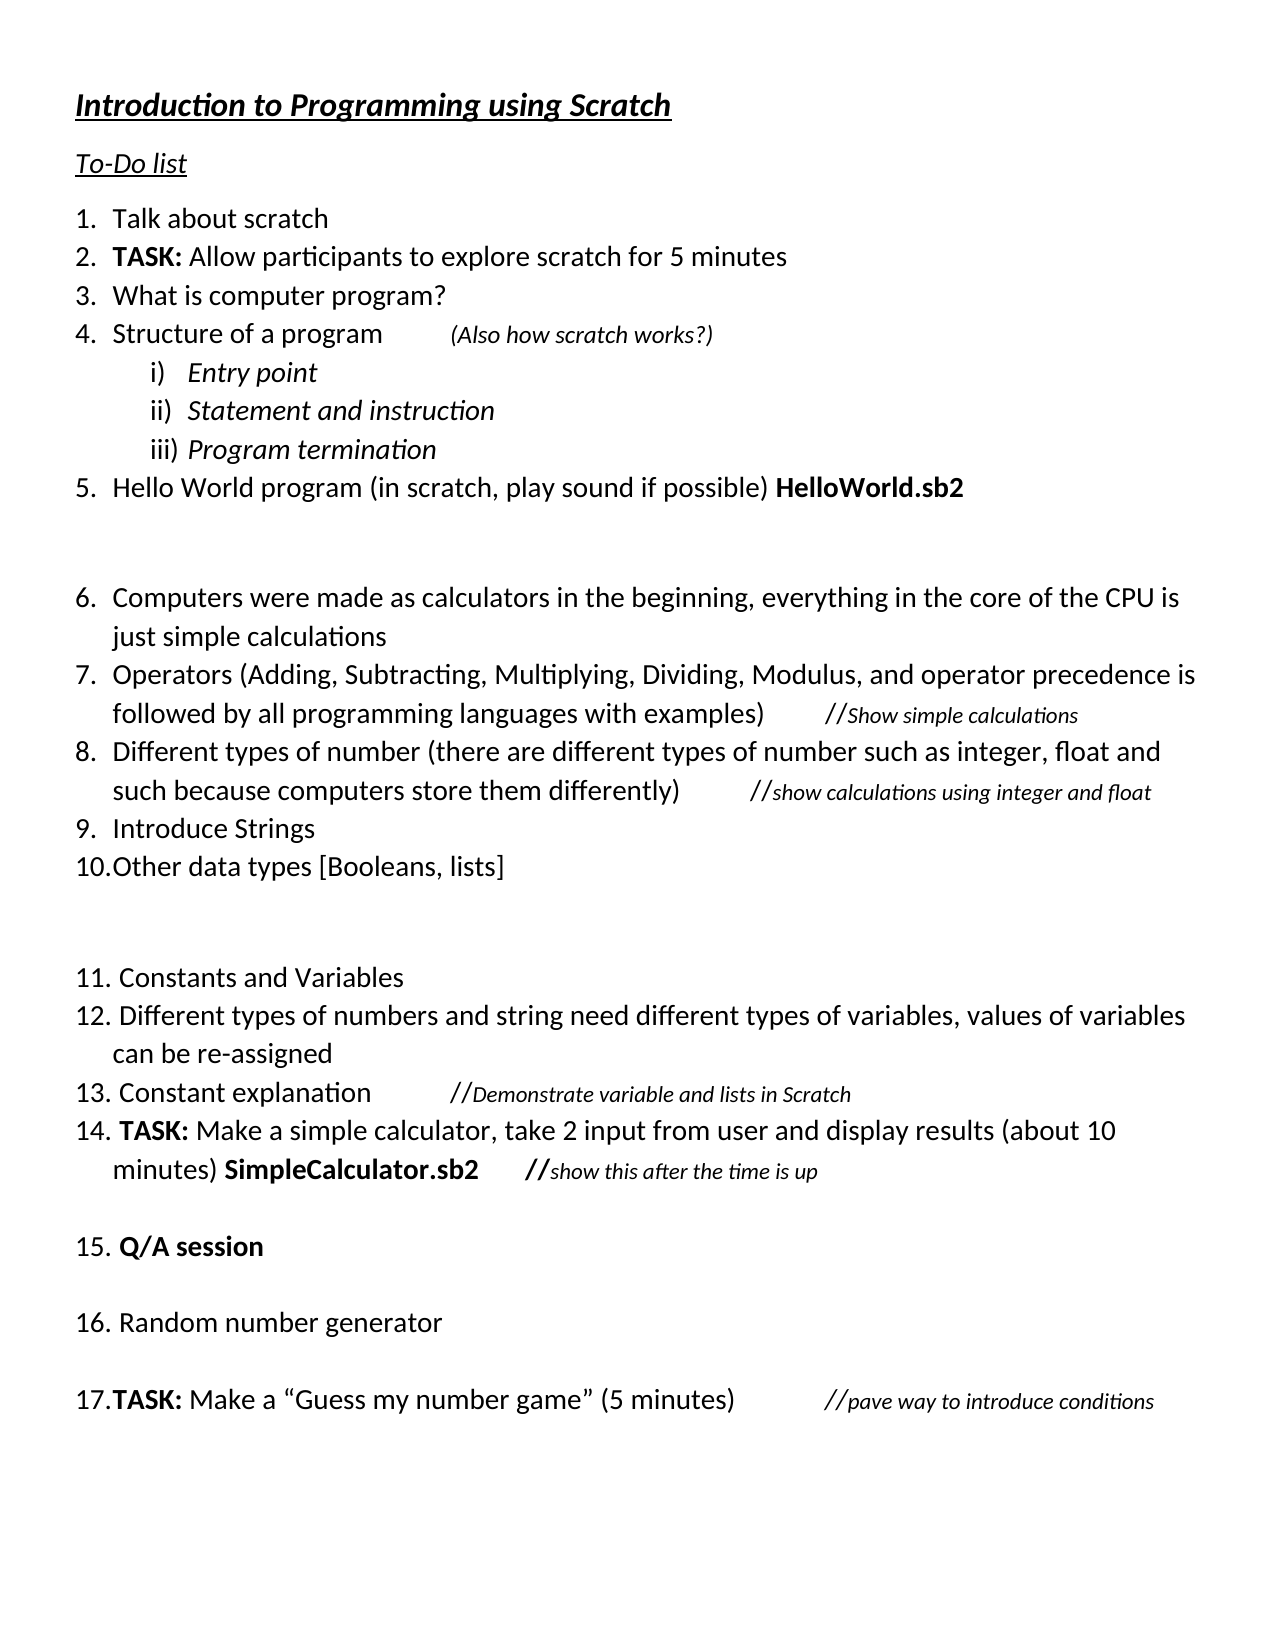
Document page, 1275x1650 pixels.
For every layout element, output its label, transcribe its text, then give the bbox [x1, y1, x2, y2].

list TASK: Make a simple calculator, take 2 input from user and display results (about 10 minutes) SimpleCalculator.sb2 //show this after the time is up [75, 1112, 1200, 1186]
text To-Do list [75, 145, 1200, 181]
list TASK: Allow participants to explore scratch for 5 minutes [75, 238, 1200, 274]
list Different types of numbers and string need different types of variables, values of variables can be re-assigned [75, 997, 1200, 1071]
list Program termination [150, 431, 1200, 466]
list Structure of a program (Also how scratch works?) [75, 315, 1200, 351]
list What is computer program? [75, 277, 1200, 313]
list Operators (Adding, Subtracting, Multiplying, Dividing, Modulus, and operator precedence is followed by all programming languages with examples) //Show simple calculations [75, 656, 1200, 730]
list Other data types [Booleans, lists] [75, 848, 1200, 884]
list Constants and Variables [75, 959, 1200, 994]
list Hello World program (in scratch, play sound if possible) HelloWorld.sb2 [75, 469, 1200, 505]
text Introduction to Programming using Scratch [75, 84, 1200, 125]
list Statement and instruction [150, 392, 1200, 428]
list Different types of number (there are different types of number such as integer, float and such because computers store them differently) //show calculations using integer and float [75, 733, 1200, 807]
list Random number generator [75, 1304, 1200, 1340]
list Constant explanation //Demonstrate variable and lists in Scratch [75, 1074, 1200, 1109]
list Q/A session [75, 1228, 1200, 1263]
list TASK: Make a “Guess my number game” (5 minutes) //pave way to introduce conditions [75, 1381, 1200, 1417]
list Computers were made as calculators in the beginning, everything in the core of the CPU is just simple calculations [75, 579, 1200, 653]
list Entry point [150, 354, 1200, 389]
list Talk about scratch [75, 200, 1200, 236]
list Introduce Strings [75, 810, 1200, 846]
